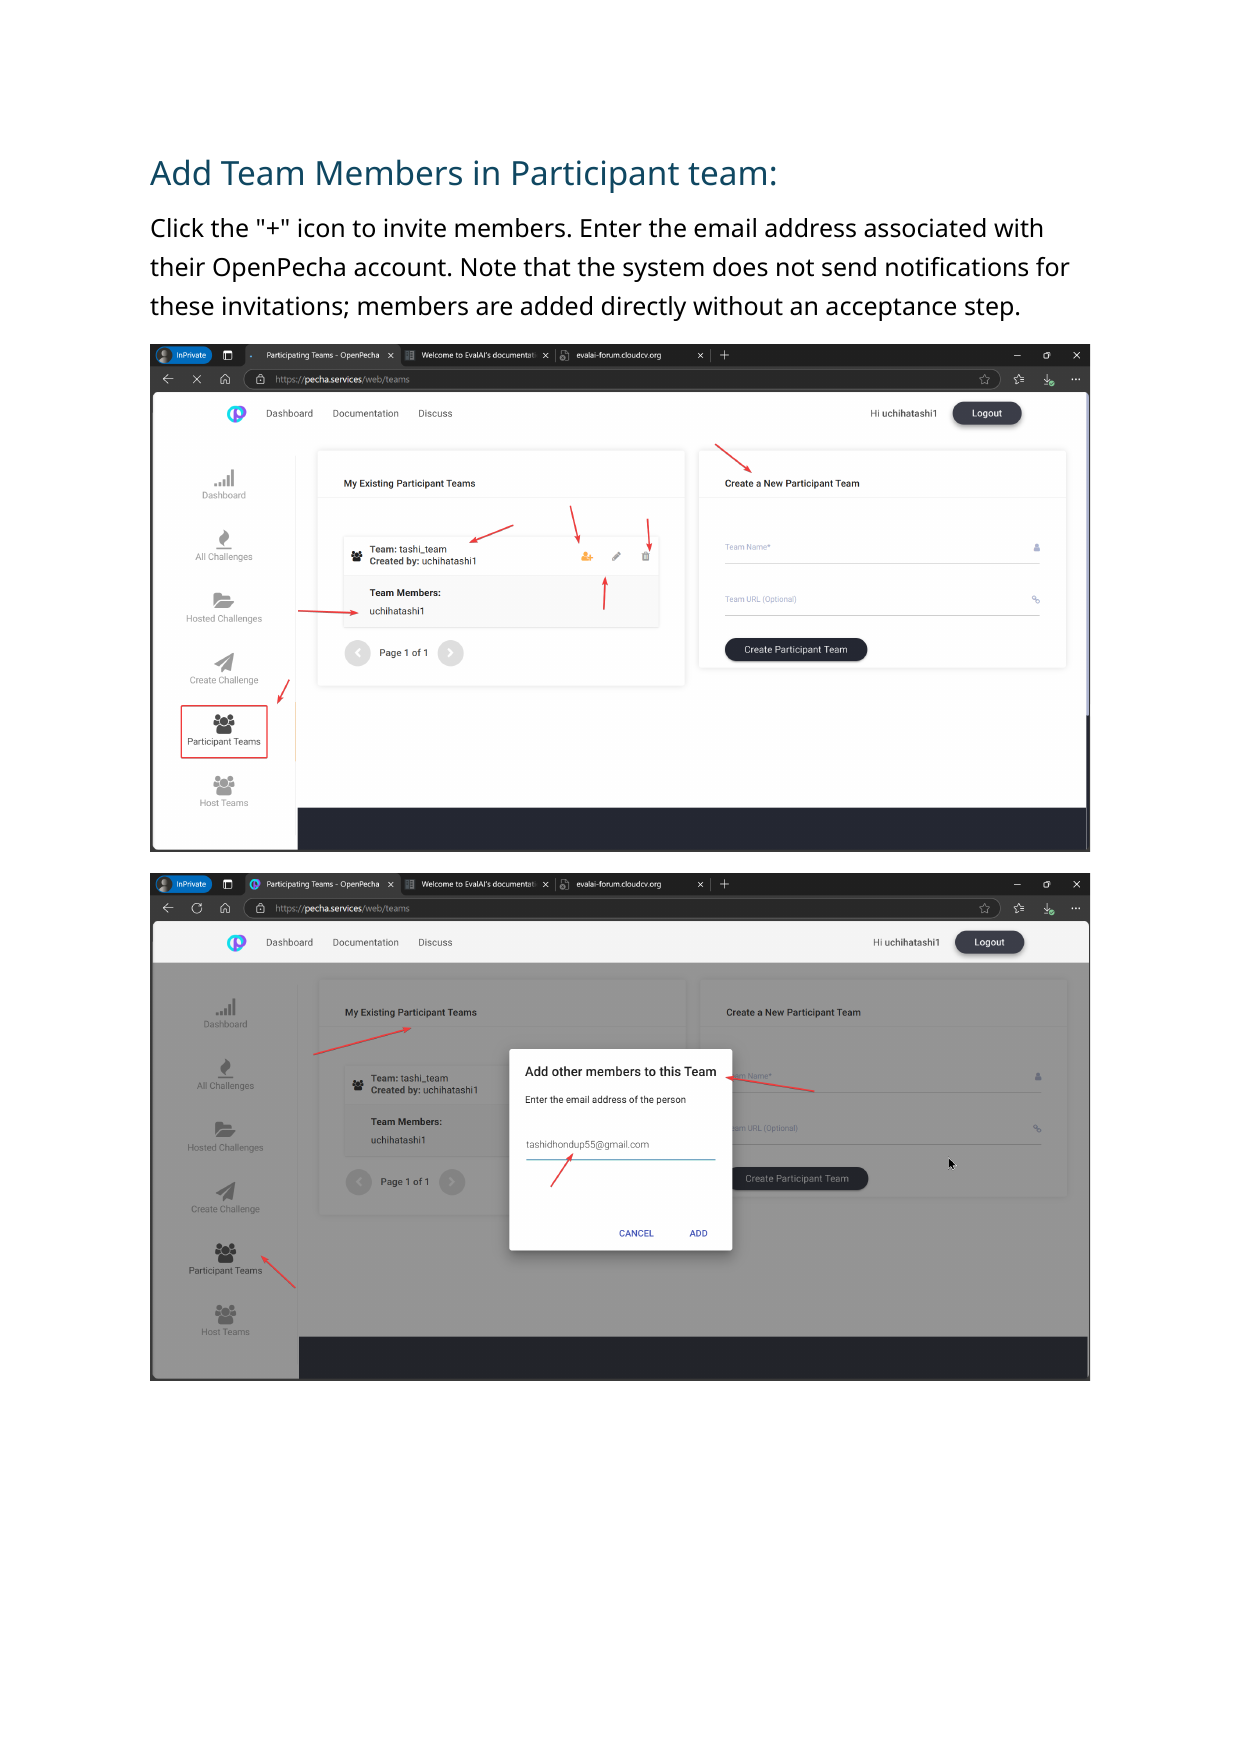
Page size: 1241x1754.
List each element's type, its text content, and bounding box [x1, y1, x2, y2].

picture [150, 344, 1091, 852]
picture [150, 873, 1091, 1381]
subtitle ​Add Team Members in Participant team: [150, 150, 1090, 195]
text Click the "+" icon to invite members. Enter the email address associated with their OpenPecha account. Note that the system does not send notifications for these invitations; members are added directly without an acceptance step. [150, 211, 1090, 323]
